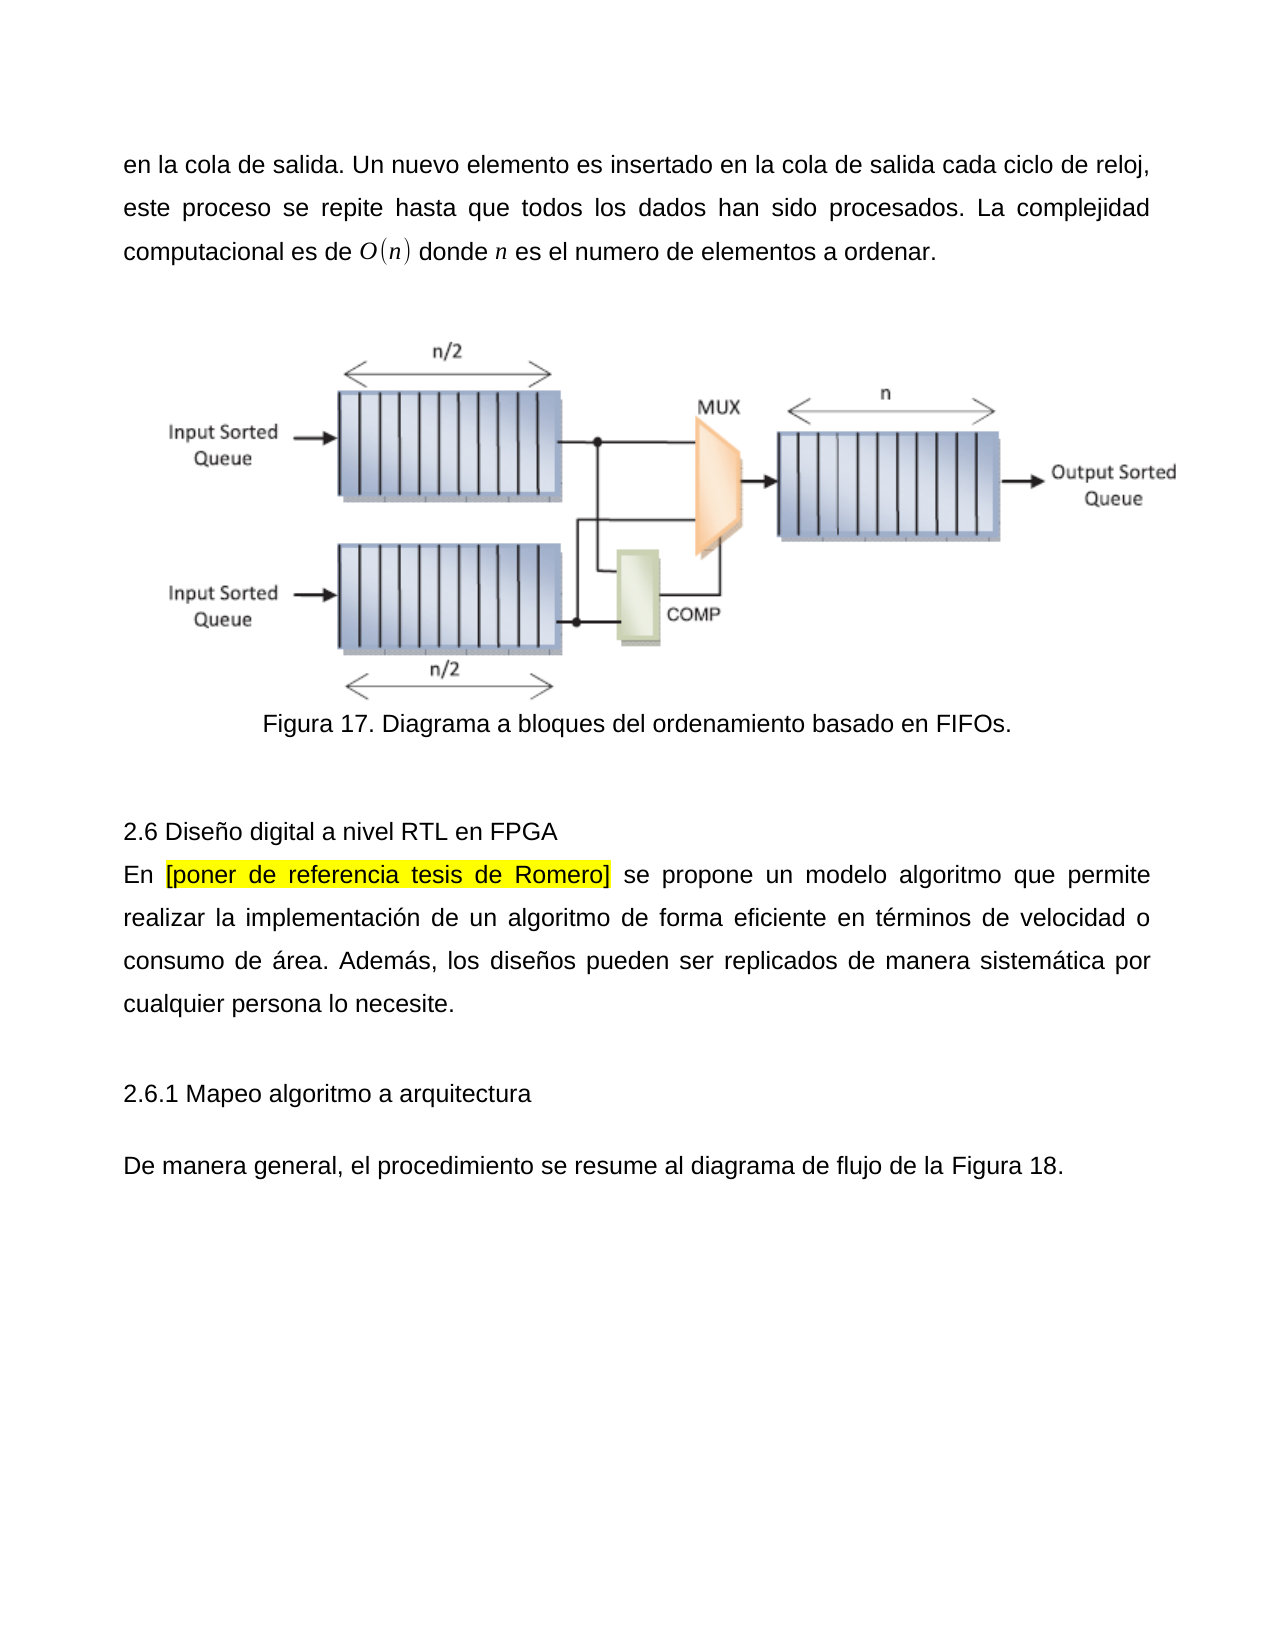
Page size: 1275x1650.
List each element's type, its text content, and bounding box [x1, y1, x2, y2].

picture [123, 309, 1194, 710]
text Figura 17. Diagrama a bloques del ordenamiento basado en FIFOs. [123, 710, 1152, 738]
subtitle 2.6.1 Mapeo algoritmo a arquitectura [123, 1079, 1152, 1108]
subtitle 2.6 Diseño digital a nivel RTL en FPGA [123, 816, 1152, 845]
text En [poner de referencia tesis de Romero] se propone un modelo algoritmo que permite realizar la implementación de un algoritmo de forma eficiente en términos de velocidad o consumo de área. Además, los diseños pueden ser replicados de manera sistemática por cualquier persona lo necesite. [123, 859, 1152, 1018]
text De manera general, el procedimiento se resume al diagrama de flujo de la Figura 18. [123, 1151, 1152, 1180]
